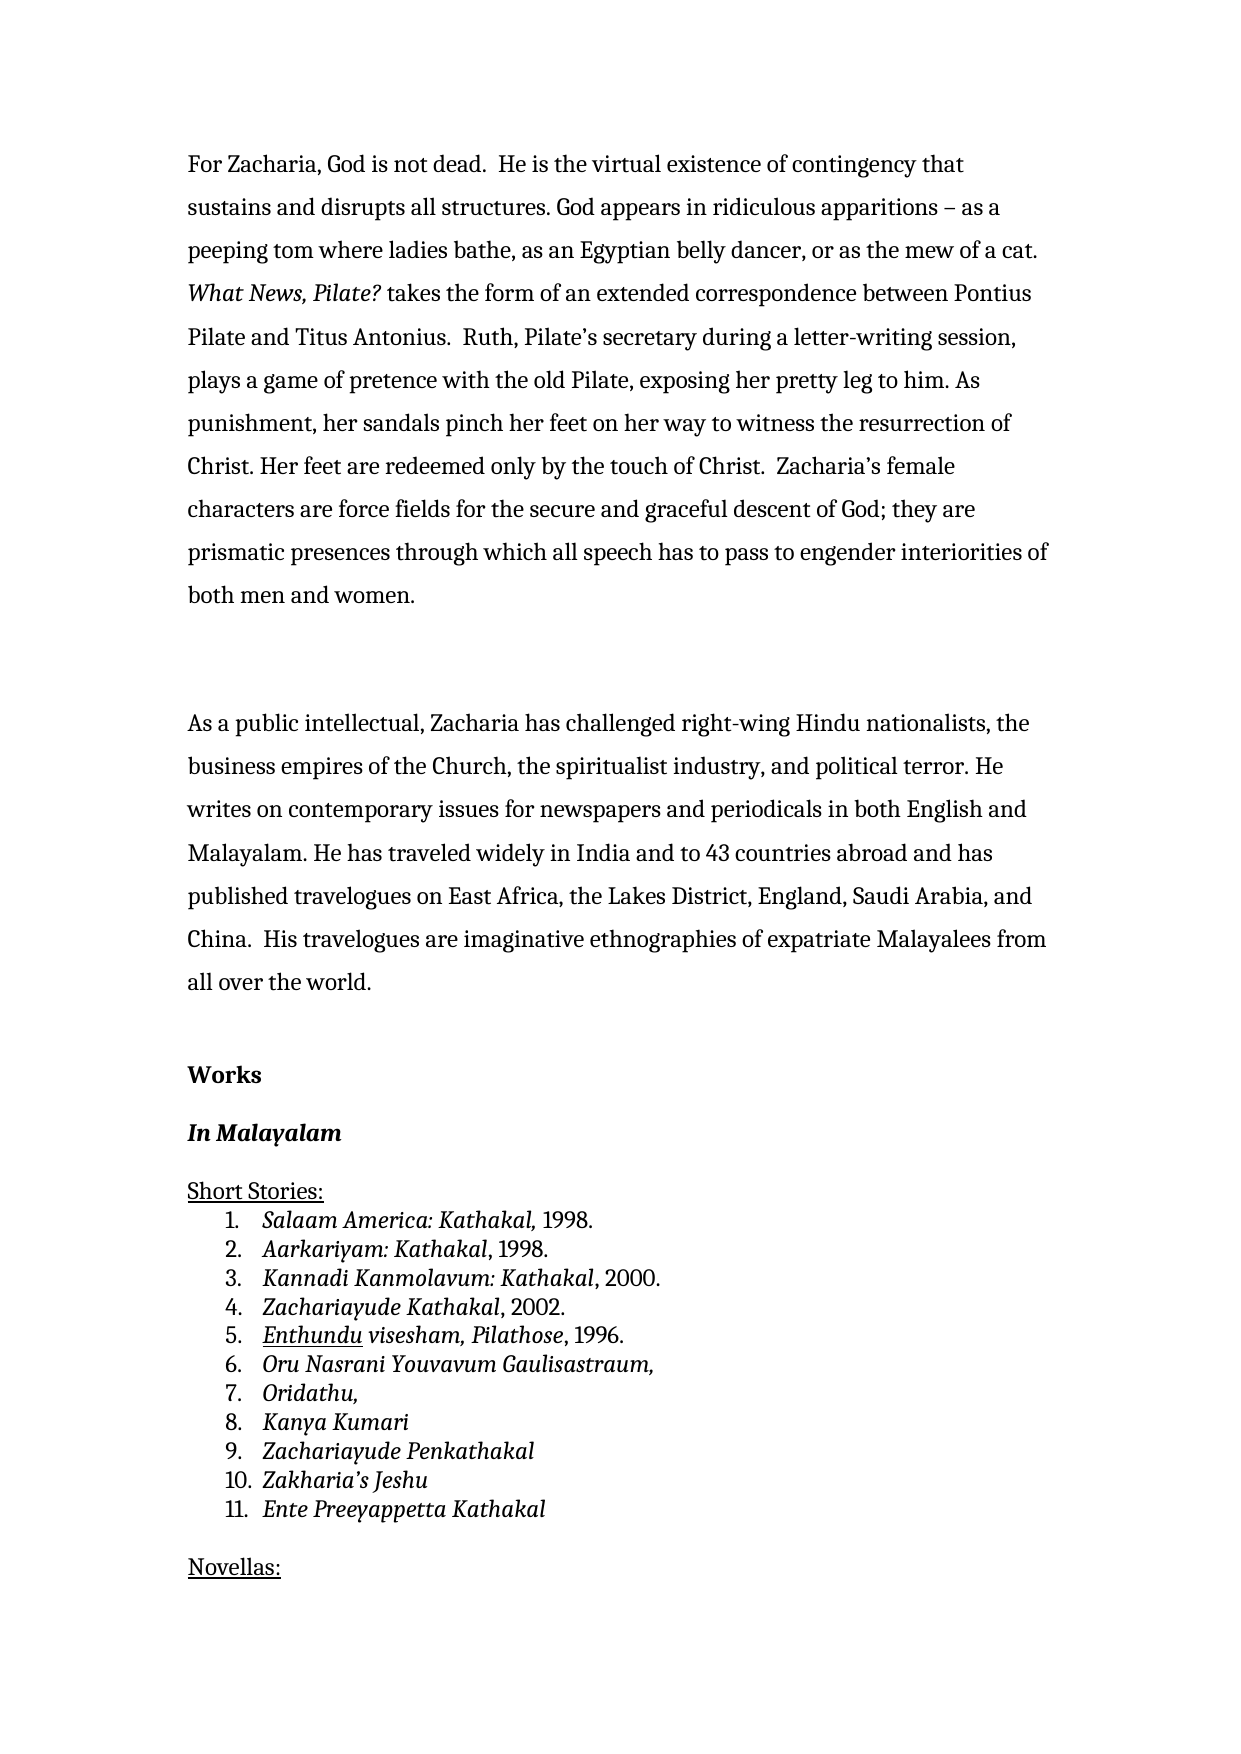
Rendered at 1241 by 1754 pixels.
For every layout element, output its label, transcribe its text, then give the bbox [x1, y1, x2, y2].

text Short Stories: [187, 1177, 1053, 1205]
list Enthundu visesham, Pilathose, 1996. [225, 1321, 1053, 1350]
text Works [187, 1061, 1053, 1089]
list Zachariayude Kathakal, 2002. [225, 1292, 1053, 1321]
list Zakharia’s Jeshu [225, 1466, 1053, 1495]
list Ente Preeyappetta Kathakal [225, 1495, 1053, 1524]
text As a public intellectual, Zacharia has challenged right-wing Hindu nationalists, the business empires of the Church, the spiritualist industry, and political terror. He writes on contemporary issues for newspapers and periodicals in both English and Malayalam. He has traveled widely in India and to 43 countries abroad and has published travelogues on East Africa, the Lakes District, England, Saudi Arabia, and China. His travelogues are imaginative ethnographies of expatriate Malayalees from all over the world. [187, 709, 1053, 997]
text In Malayalam [187, 1119, 1053, 1147]
list Aarkariyam: Kathakal, 1998. [225, 1234, 1053, 1263]
text For Zacharia, God is not dead. He is the virtual existence of contingency that sustains and disrupts all structures. God appears in ridiculous apparitions – as a peeping tom where ladies bathe, as an Egyptian belly dancer, or as the mew of a cat. What News, Pilate? takes the form of an extended correspondence between Pontius Pilate and Titus Antonius. Ruth, Pilate’s secretary during a letter-writing session, plays a game of pretence with the old Pilate, exposing her pretty leg to him. As punishment, her sandals pinch her feet on her way to witness the resurrection of Christ. Her feet are redeemed only by the touch of Christ. Zacharia’s female characters are force fields for the secure and graceful descent of God; they are prismatic presences through which all speech has to pass to engender interiorities of both men and women. [187, 150, 1053, 610]
text Novellas: [187, 1553, 1053, 1582]
list Kannadi Kanmolavum: Kathakal, 2000. [225, 1263, 1053, 1292]
list Salaam America: Kathakal, 1998. [225, 1206, 1053, 1234]
list Oru Nasrani Youvavum Gaulisastraum, [225, 1350, 1053, 1379]
list Kanya Kumari [225, 1408, 1053, 1437]
list Oridathu, [225, 1379, 1053, 1408]
list Zachariayude Penkathakal [225, 1437, 1053, 1466]
